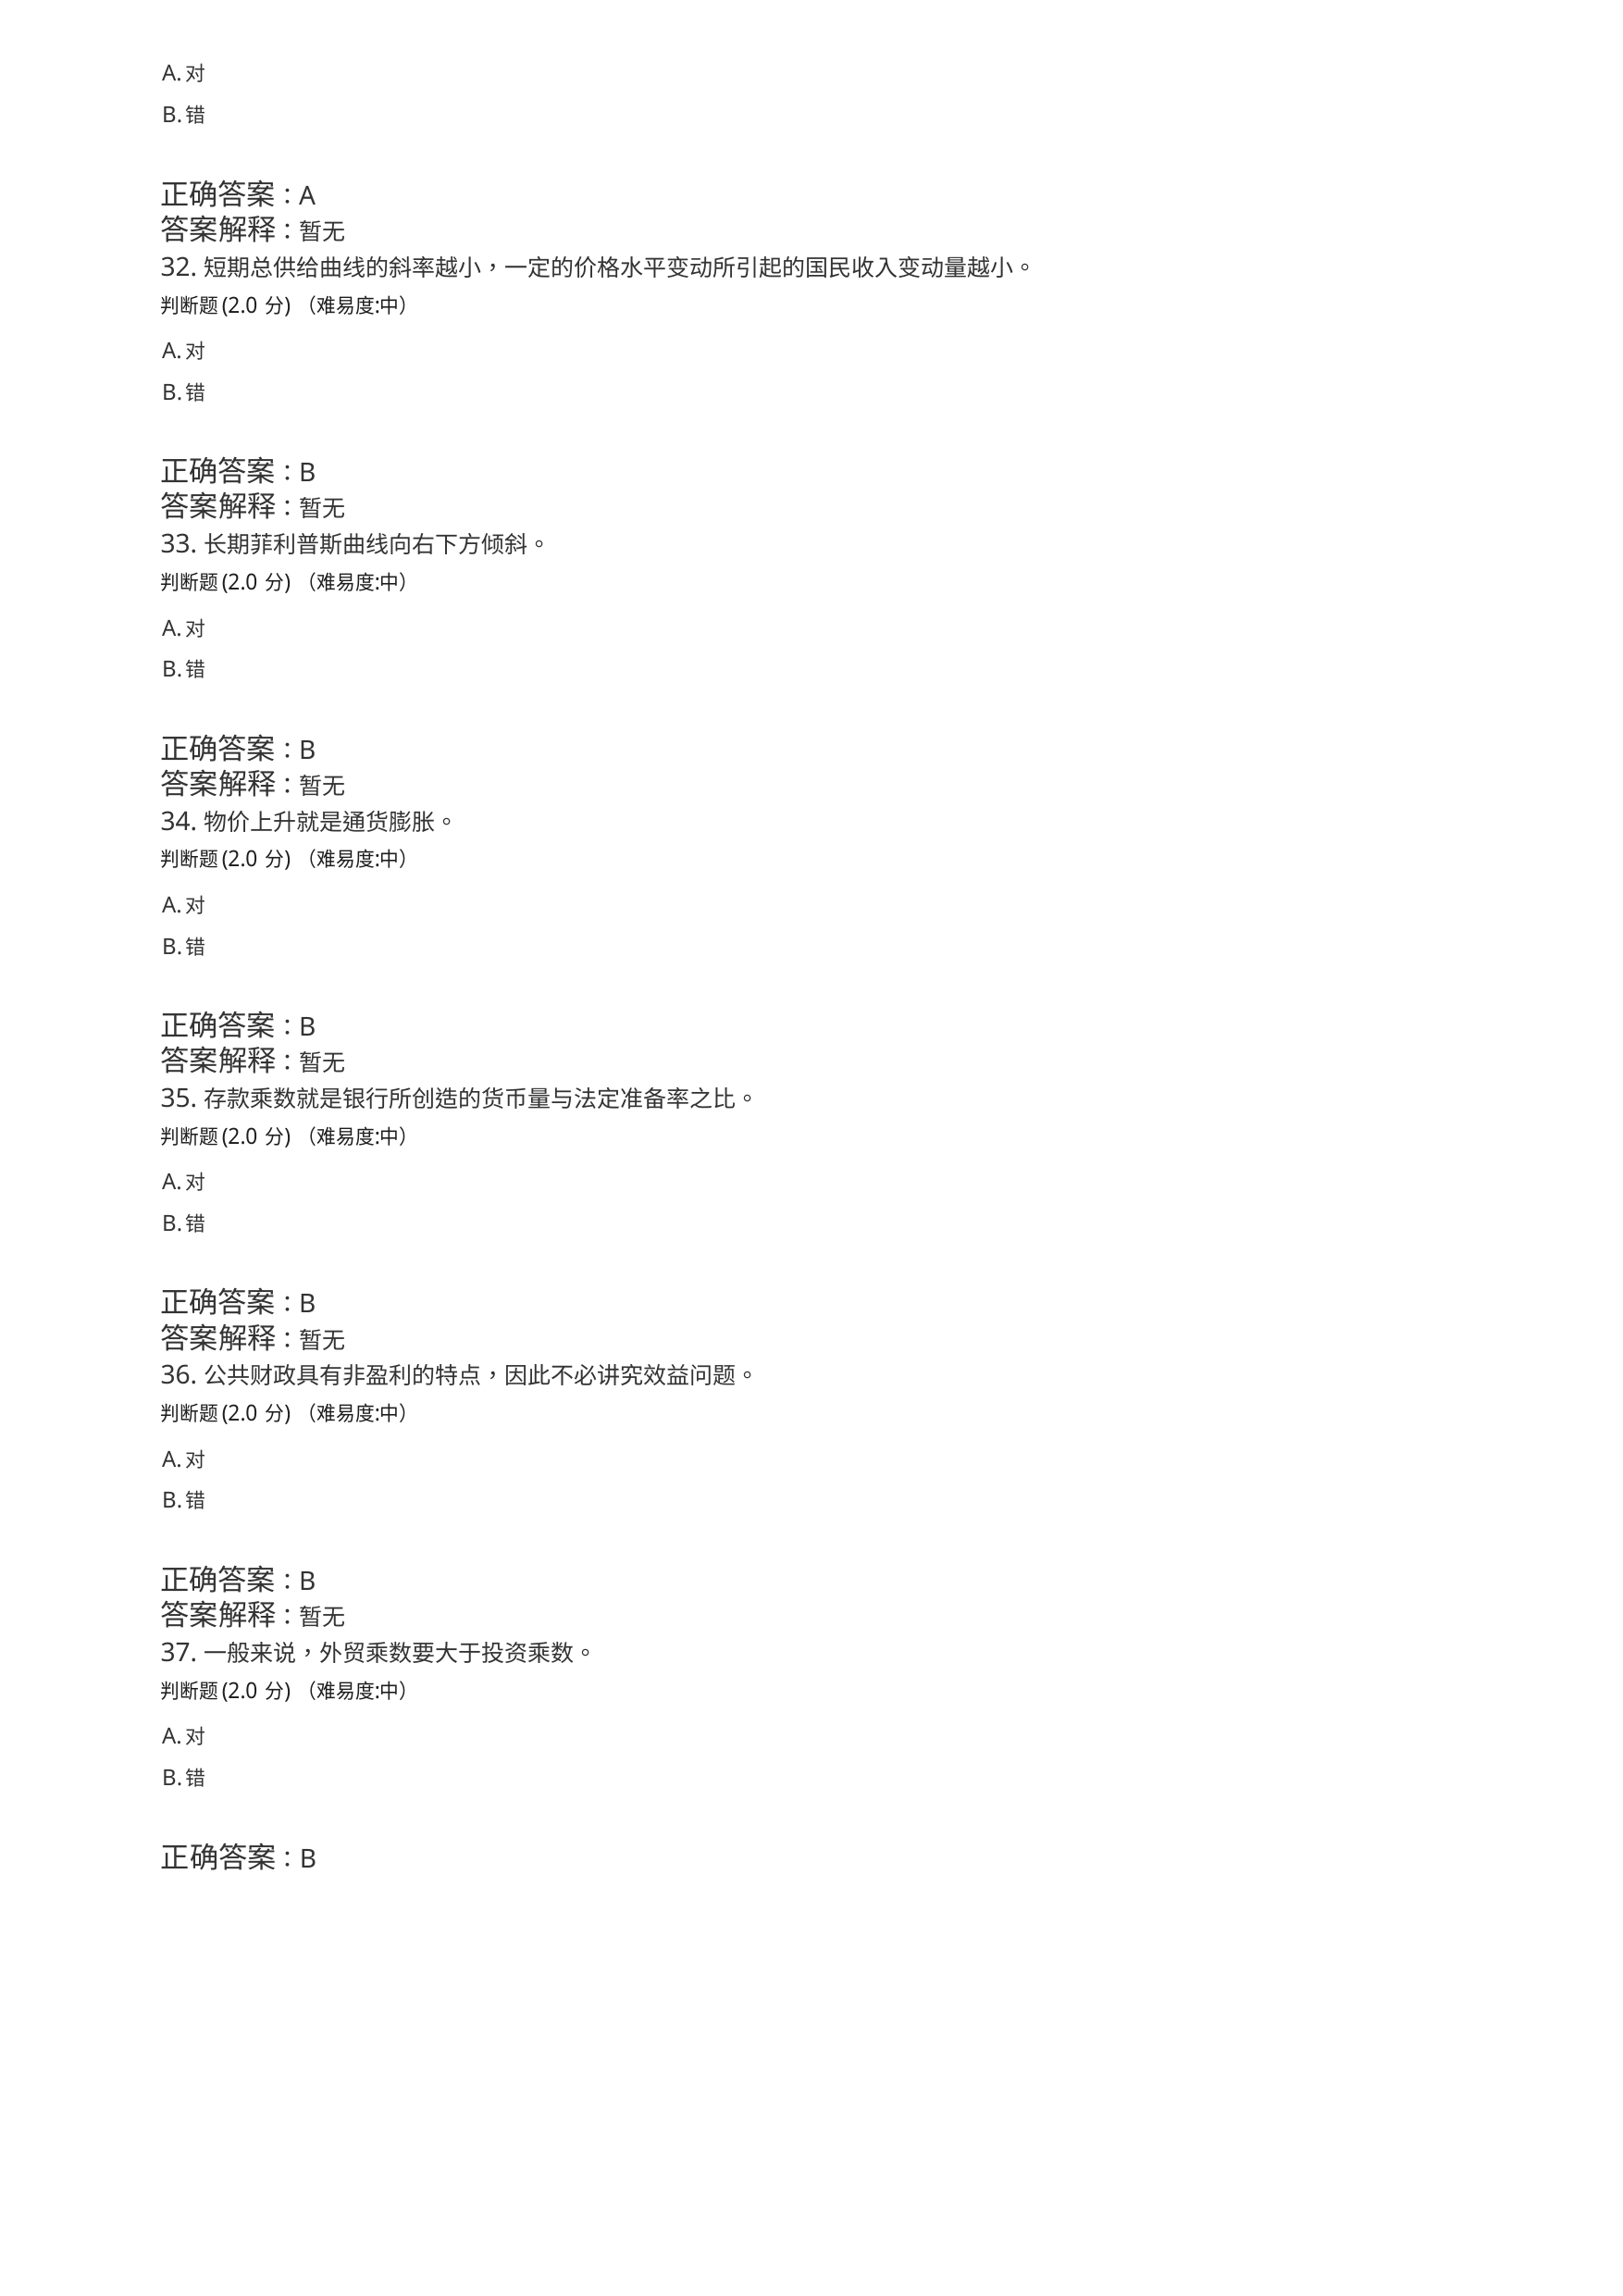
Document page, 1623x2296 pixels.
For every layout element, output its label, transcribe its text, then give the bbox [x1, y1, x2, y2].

subtitle 物价上升就是通货膨胀。 [160, 802, 1474, 837]
list 对 [162, 335, 1474, 365]
list 错 [162, 1761, 1474, 1792]
text 正确答案：B 答案解释：暂⽆ [160, 1007, 346, 1080]
list 错 [162, 1208, 1474, 1237]
subtitle ⼀般来说，外贸乘数要⼤于投资乘数。 [160, 1634, 1474, 1669]
text 正确答案：B 答案解释：暂⽆ [160, 730, 346, 802]
text 判断题 (2.0 分) （难易度:中） [160, 566, 1474, 596]
subtitle 存款乘数就是银⾏所创造的货币量与法定准备率之⽐。 [160, 1080, 1474, 1114]
text 正确答案：B 答案解释：暂⽆ [160, 453, 346, 526]
list 对 [162, 889, 1474, 919]
list 错 [162, 377, 1474, 406]
text 判断题 (2.0 分) （难易度:中） [160, 1674, 1474, 1705]
text 正确答案：B [160, 1837, 1474, 1876]
list 对 [162, 1166, 1474, 1197]
subtitle 公共财政具有⾮盈利的特点，因此不必讲究效益问题。 [160, 1357, 1474, 1391]
list 对 [162, 612, 1474, 642]
list 错 [162, 1484, 1474, 1515]
text 正确答案：B 答案解释：暂⽆ [160, 1561, 346, 1634]
subtitle 短期总供给曲线的斜率越⼩，⼀定的价格⽔平变动所引起的国⺠收⼊变动量越⼩。 [160, 249, 1474, 283]
list 错 [162, 930, 1474, 961]
text 判断题 (2.0 分) （难易度:中） [160, 289, 1474, 319]
text 判断题 (2.0 分) （难易度:中） [160, 1121, 1474, 1150]
list 对 [162, 52, 1474, 88]
list 对 [162, 1720, 1474, 1750]
text 正确答案：A 答案解释：暂⽆ [160, 176, 346, 249]
list 错 [162, 653, 1474, 684]
subtitle ⻓期菲利普斯曲线向右下⽅倾斜。 [160, 526, 1474, 560]
text 正确答案：B 答案解释：暂⽆ [160, 1285, 346, 1357]
text 判断题 (2.0 分) （难易度:中） [160, 1397, 1474, 1427]
text 判断题 (2.0 分) （难易度:中） [160, 843, 1474, 874]
list 对 [162, 1443, 1474, 1473]
list 错 [162, 99, 1474, 130]
